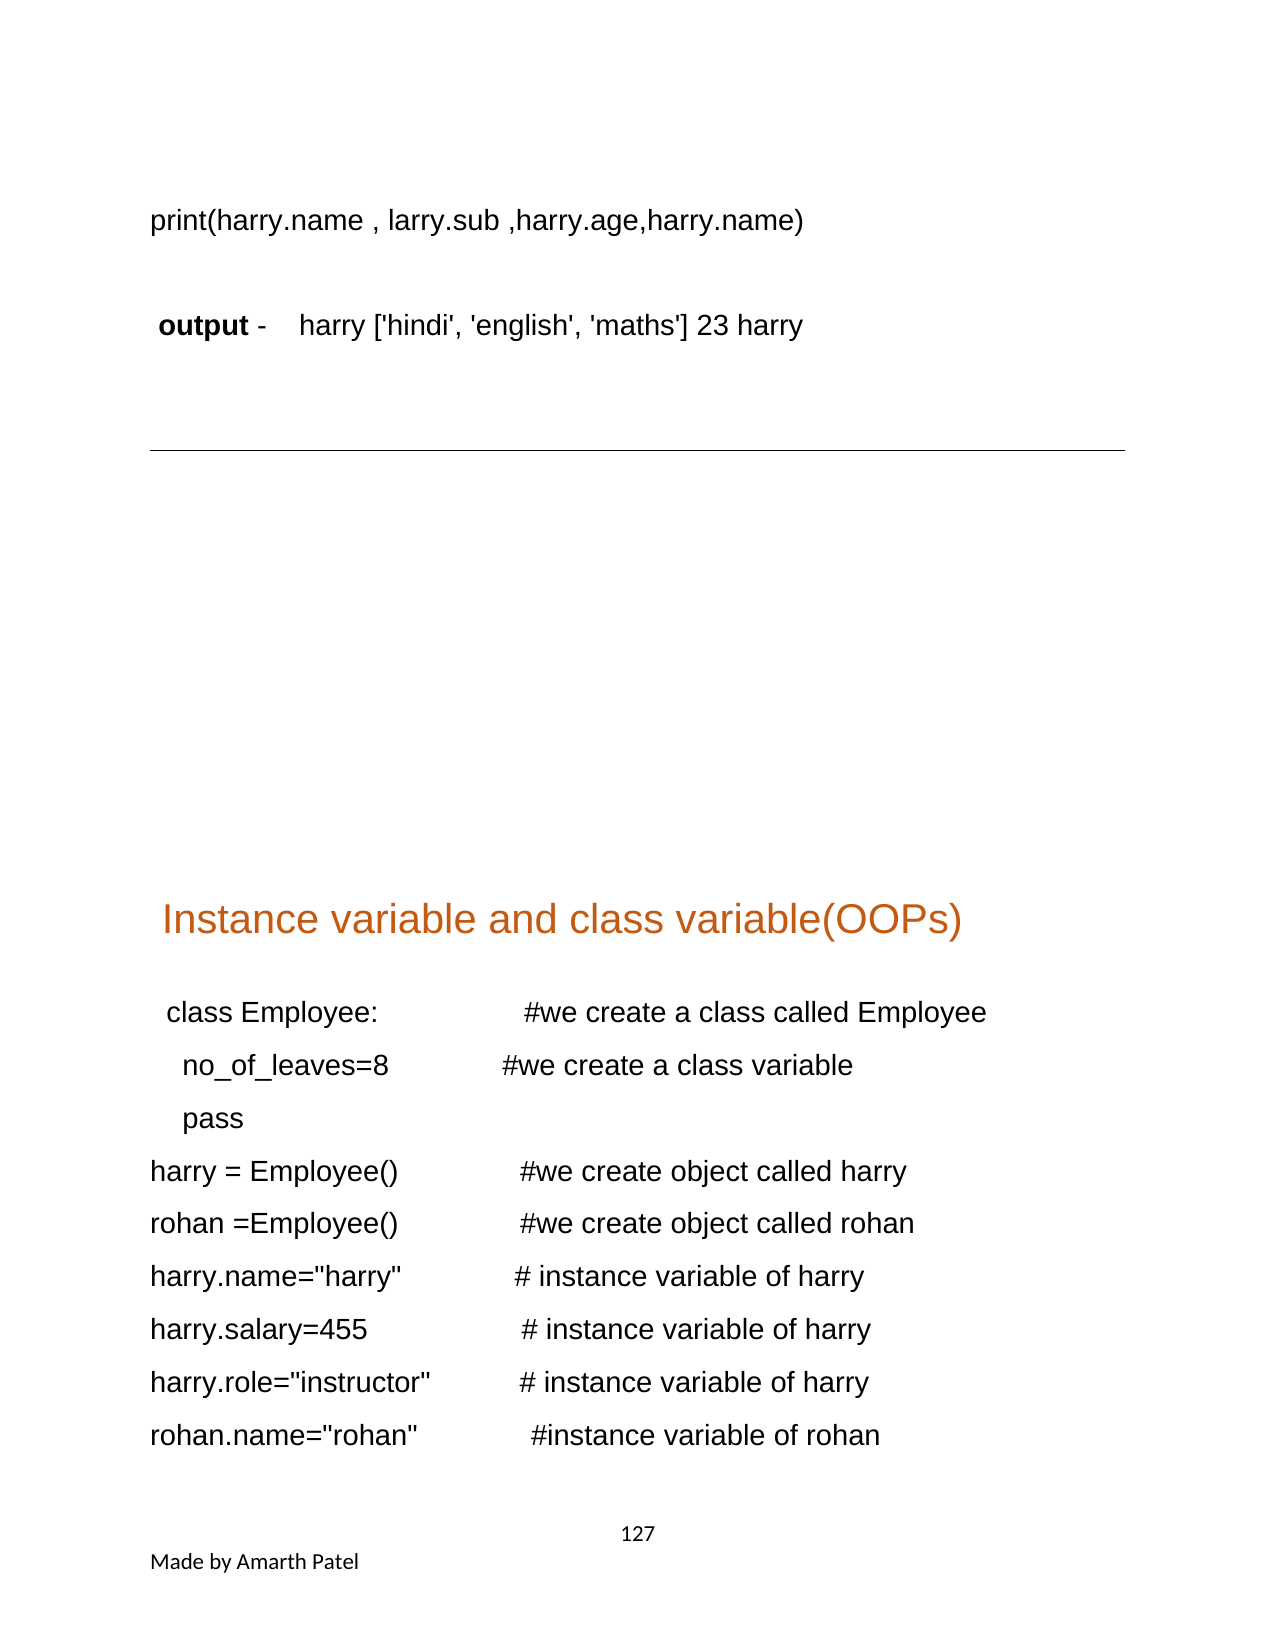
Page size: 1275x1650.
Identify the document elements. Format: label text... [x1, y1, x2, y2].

text output - harry ['hindi', 'english', 'maths'] 23 harry [150, 308, 1125, 342]
text print(harry.name , larry.sub ,harry.age,harry.name) [150, 203, 1125, 236]
text pass [150, 1101, 1125, 1134]
text class Employee: #we create a class called Employee [150, 995, 1125, 1029]
text rohan.name="rohan" #instance variable of rohan [150, 1418, 1125, 1451]
text harry.salary=455 # instance variable of harry [150, 1312, 1125, 1346]
text rohan =Employee() #we create object called rohan [150, 1206, 1125, 1240]
text harry.role="instructor" # instance variable of harry [150, 1365, 1125, 1398]
subtitle Instance variable and class variable(OOPs) [150, 894, 1125, 942]
text harry = Employee() #we create object called harry [150, 1153, 1125, 1187]
text harry.name="harry" # instance variable of harry [150, 1259, 1125, 1293]
text no_of_leaves=8 #we create a class variable [150, 1048, 1125, 1081]
